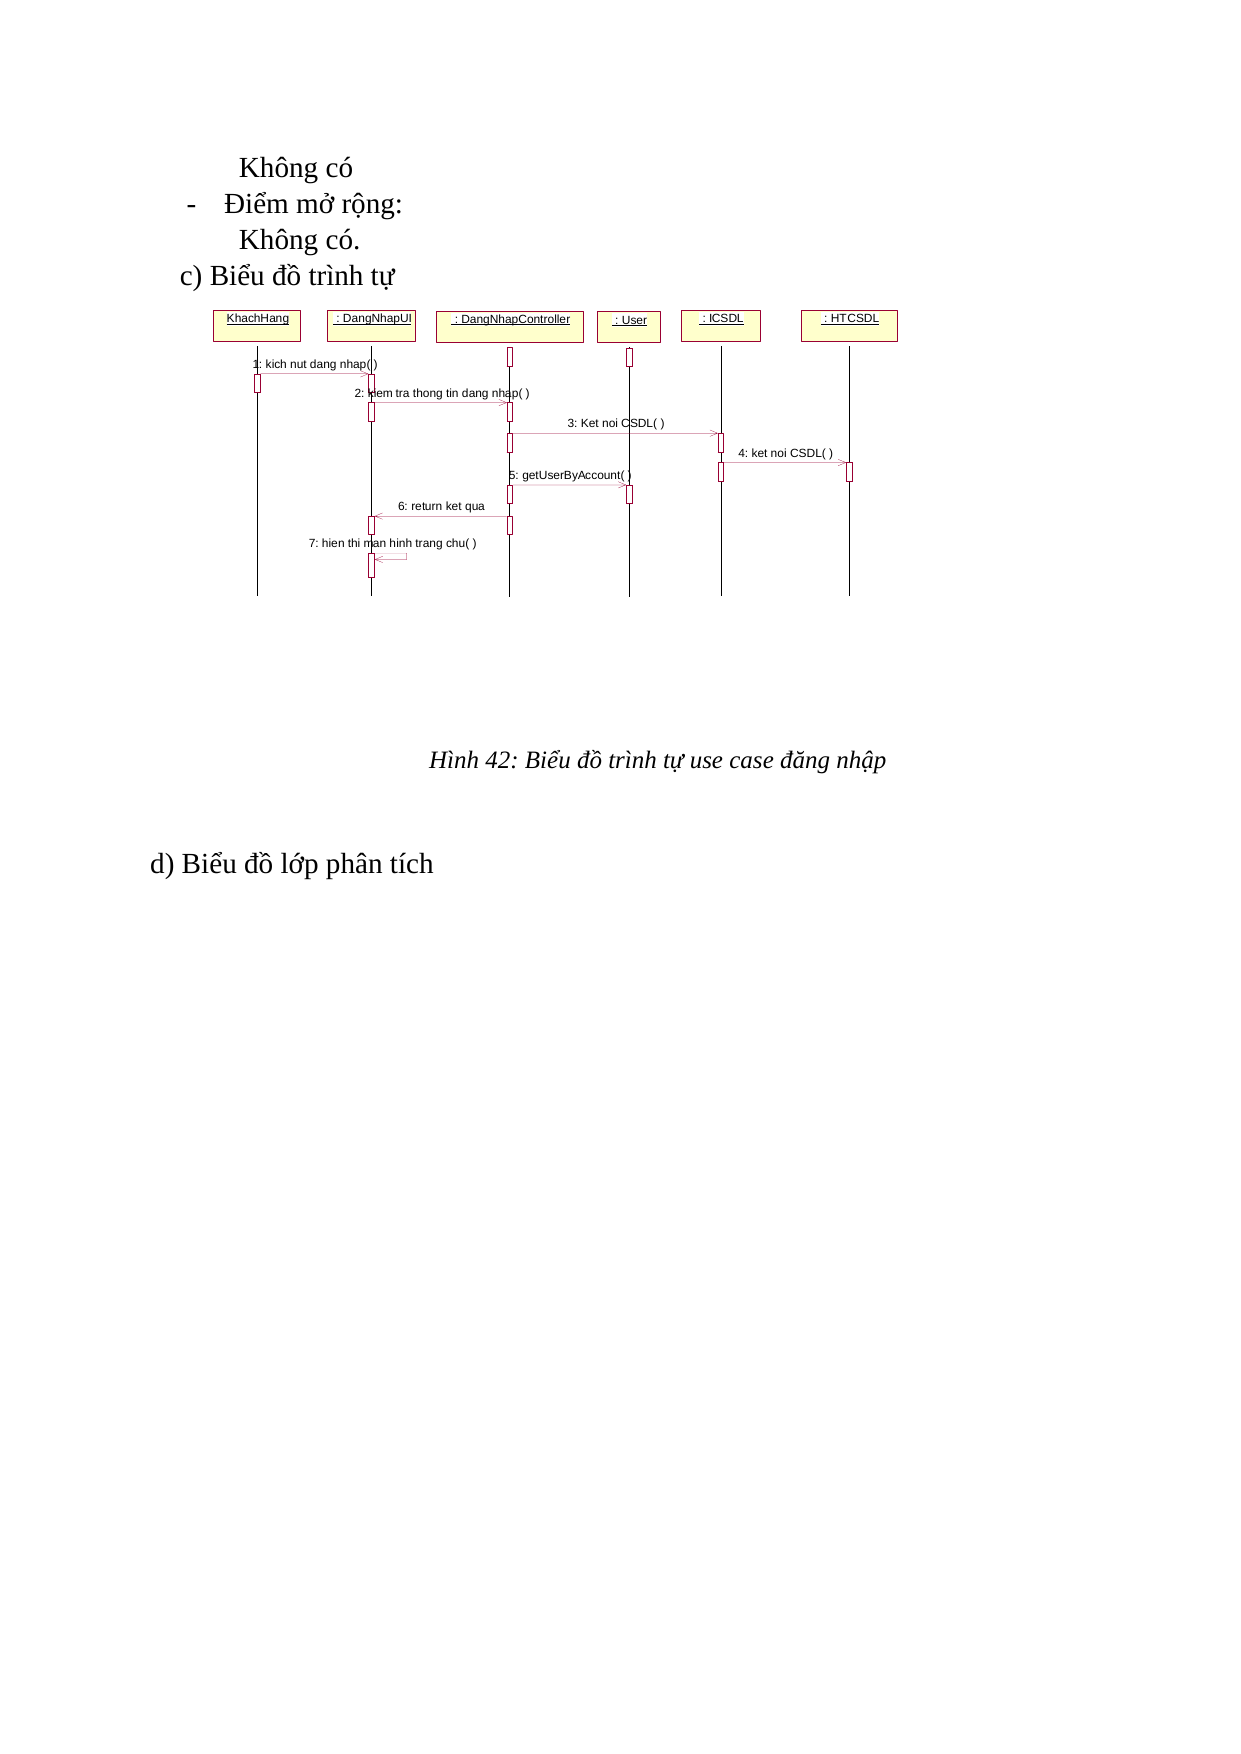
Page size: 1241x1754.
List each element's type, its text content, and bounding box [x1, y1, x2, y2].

text Hình 42: Biểu đồ trình tự use case đăng nhập [150, 745, 1090, 774]
text d) Biểu đồ lớp phân tích [150, 846, 1090, 879]
list Không có [239, 150, 1090, 183]
list Điểm mở rộng: [186, 186, 1090, 220]
list Không có. [239, 222, 1090, 256]
list c) Biểu đồ trình tự [179, 258, 1090, 292]
